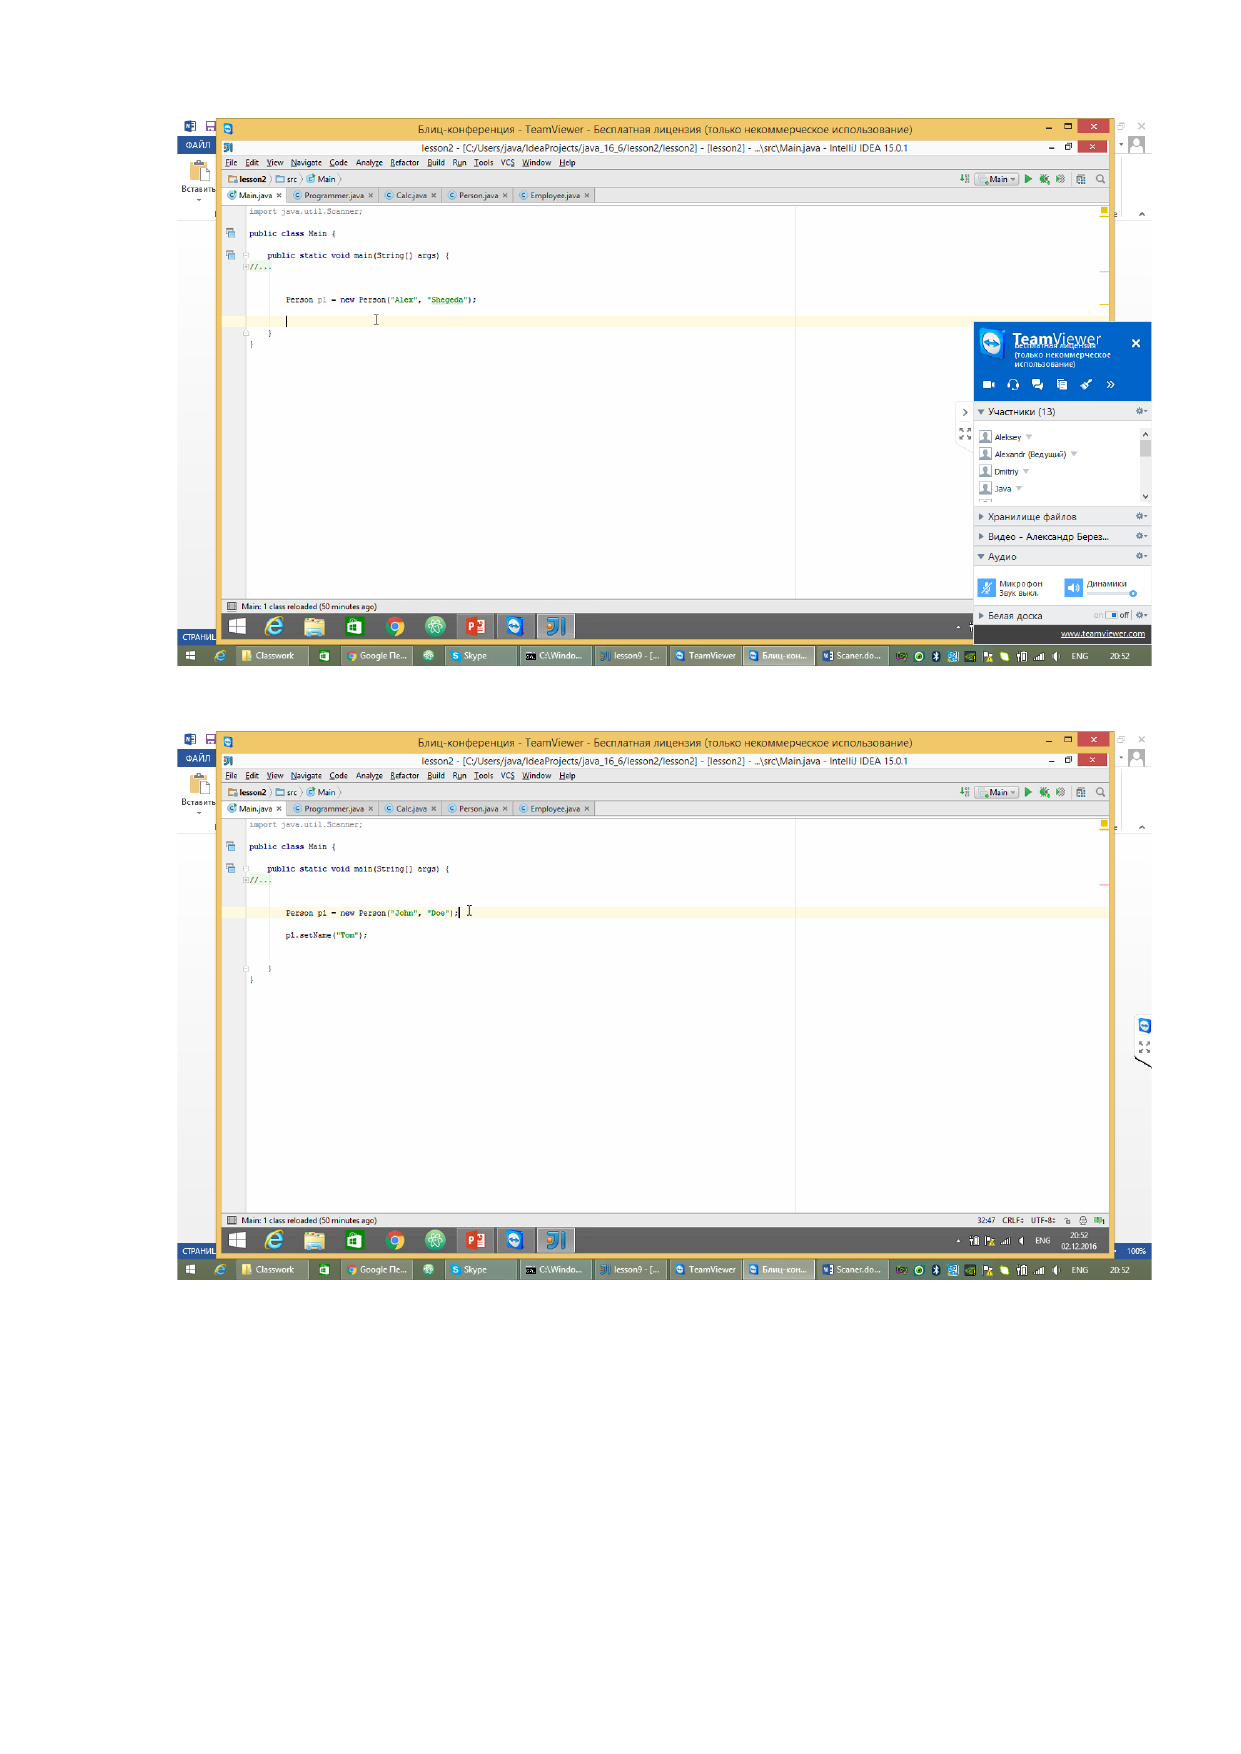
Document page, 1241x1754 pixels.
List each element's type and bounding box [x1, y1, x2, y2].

picture [177, 731, 1152, 1280]
picture [177, 118, 1152, 666]
